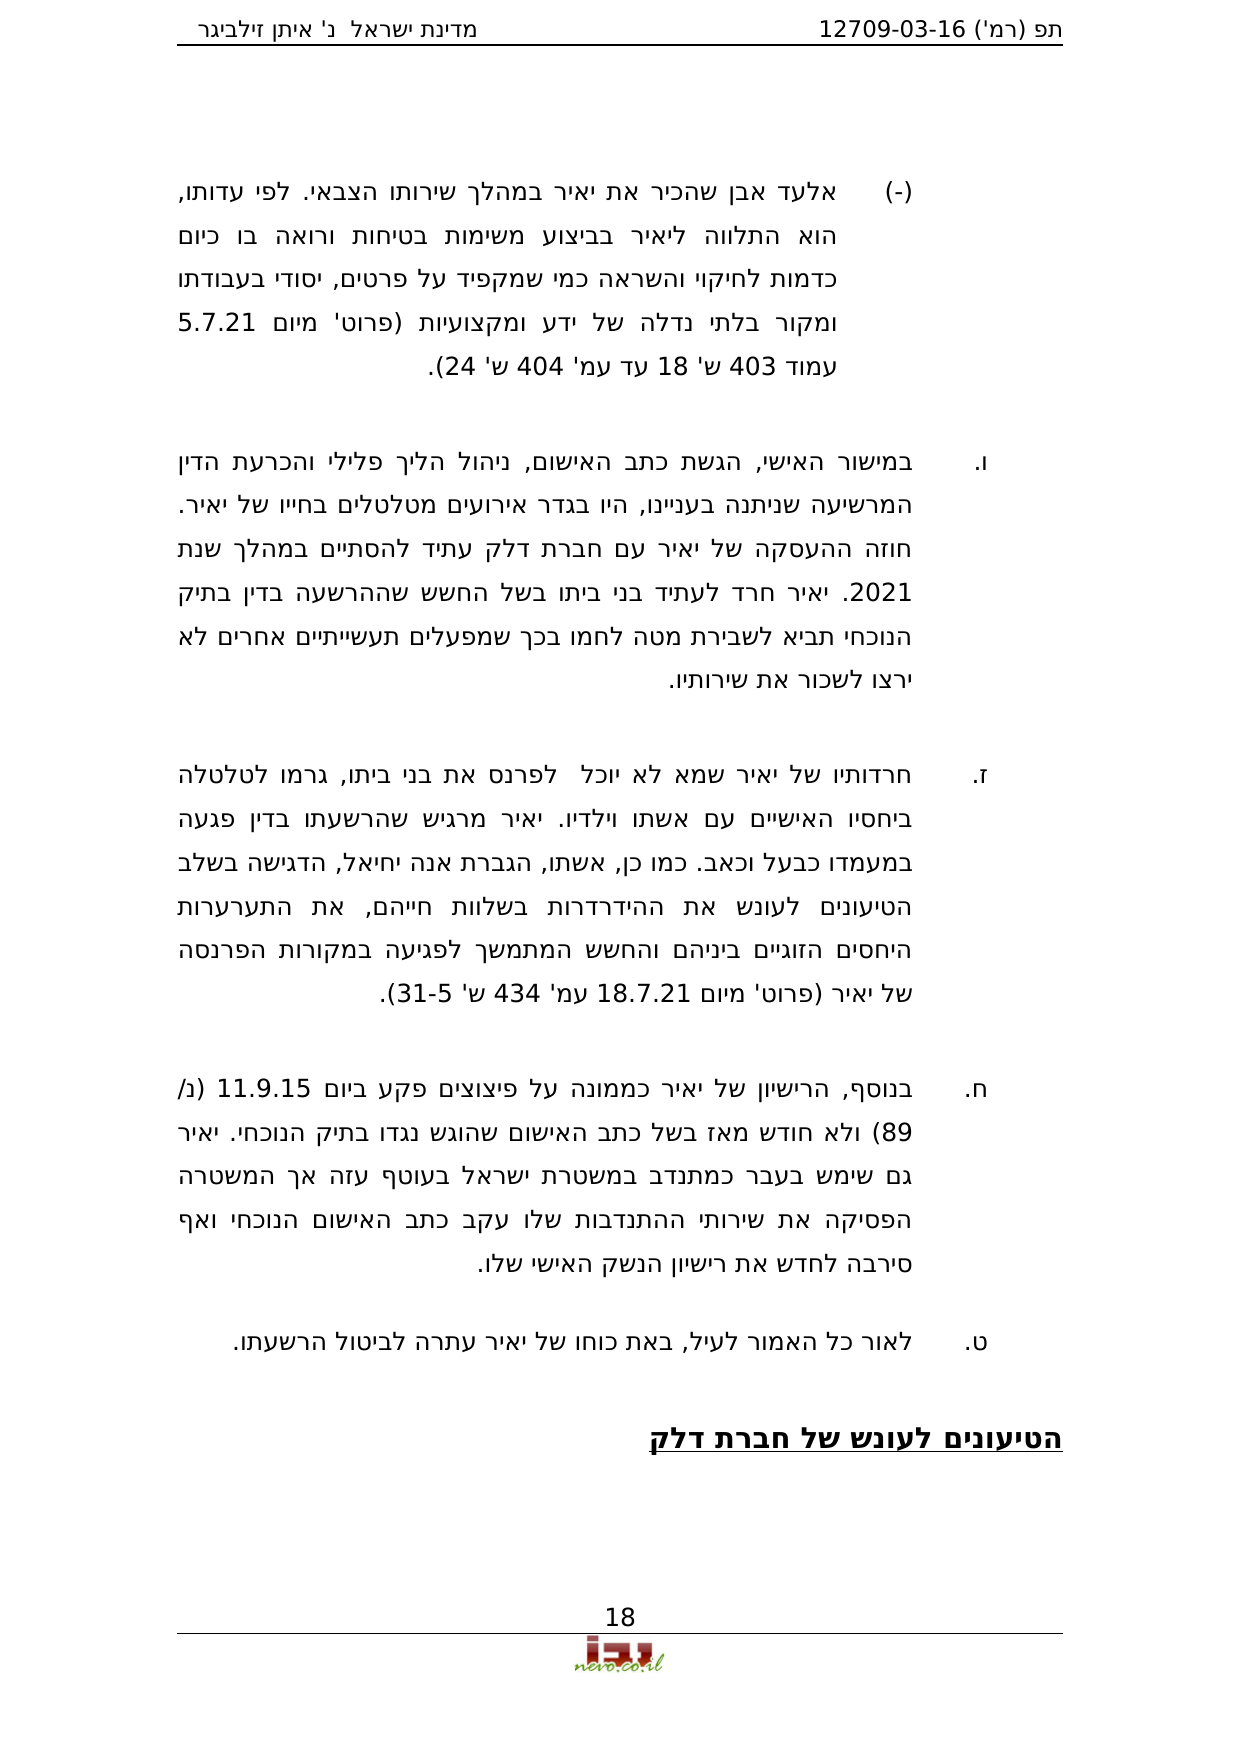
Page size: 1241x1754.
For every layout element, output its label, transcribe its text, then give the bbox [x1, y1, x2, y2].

text (-) אלעד אבן שהכיר את יאיר במהלך שירותו הצבאי. לפי עדותו, הוא התלווה ליאיר בביצוע משימות בטיחות ורואה בו כיום כדמות לחיקוי והשראה כמי שמקפיד על פרטים, יסודי בעבודתו ומקור בלתי נדלה של ידע ומקצועיות (פרוט' מיום 5.7.21 עמוד 403 ש' 18 עד עמ' 404 ש' 24). [177, 177, 913, 381]
list חרדותיו של יאיר שמא לא יוכל לפרנס את בני ביתו, גרמו לטלטלה ביחסיו האישיים עם אשתו וילדיו. יאיר מרגיש שהרשעתו בדין פגעה במעמדו כבעל וכאב. כמו כן, אשתו, הגברת אנה יחיאל, הדגישה בשלב הטיעונים לעונש את ההידרדרות בשלוות חייהם, את התערערות היחסים הזוגיים ביניהם והחשש המתמשך לפגיעה במקורות הפרנסה של יאיר (פרוט' מיום 18.7.21 עמ' 434 ש' 31-5). [177, 761, 988, 1008]
list בנוסף, הרישיון של יאיר כממונה על פיצוצים פקע ביום 11.9.15 (נ/89) ולא חודש מאז בשל כתב האישום שהוגש נגדו בתיק הנוכחי. יאיר גם שימש בעבר כמתנדב במשטרת ישראל בעוטף עזה אך המשטרה הפסיקה את שירותי ההתנדבות שלו עקב כתב האישום הנוכחי ואף סירבה לחדש את רישיון הנשק האישי שלו. [177, 1074, 988, 1278]
text הטיעונים לעונש של חברת דלק [177, 1422, 1063, 1456]
list לאור כל האמור לעיל, באת כוחו של יאיר עתרה לביטול הרשעתו. [177, 1327, 988, 1356]
list במישור האישי, הגשת כתב האישום, ניהול הליך פלילי והכרעת הדין המרשיעה שניתנה בעניינו, היו בגדר אירועים מטלטלים בחייו של יאיר. חוזה ההעסקה של יאיר עם חברת דלק עתיד להסתיים במהלך שנת 2021. יאיר חרד לעתיד בני ביתו בשל החשש שההרשעה בדין בתיק הנוכחי תביא לשבירת מטה לחמו בכך שמפעלים תעשייתיים אחרים לא ירצו לשכור את שירותיו. [177, 447, 988, 695]
picture [574, 1635, 666, 1673]
